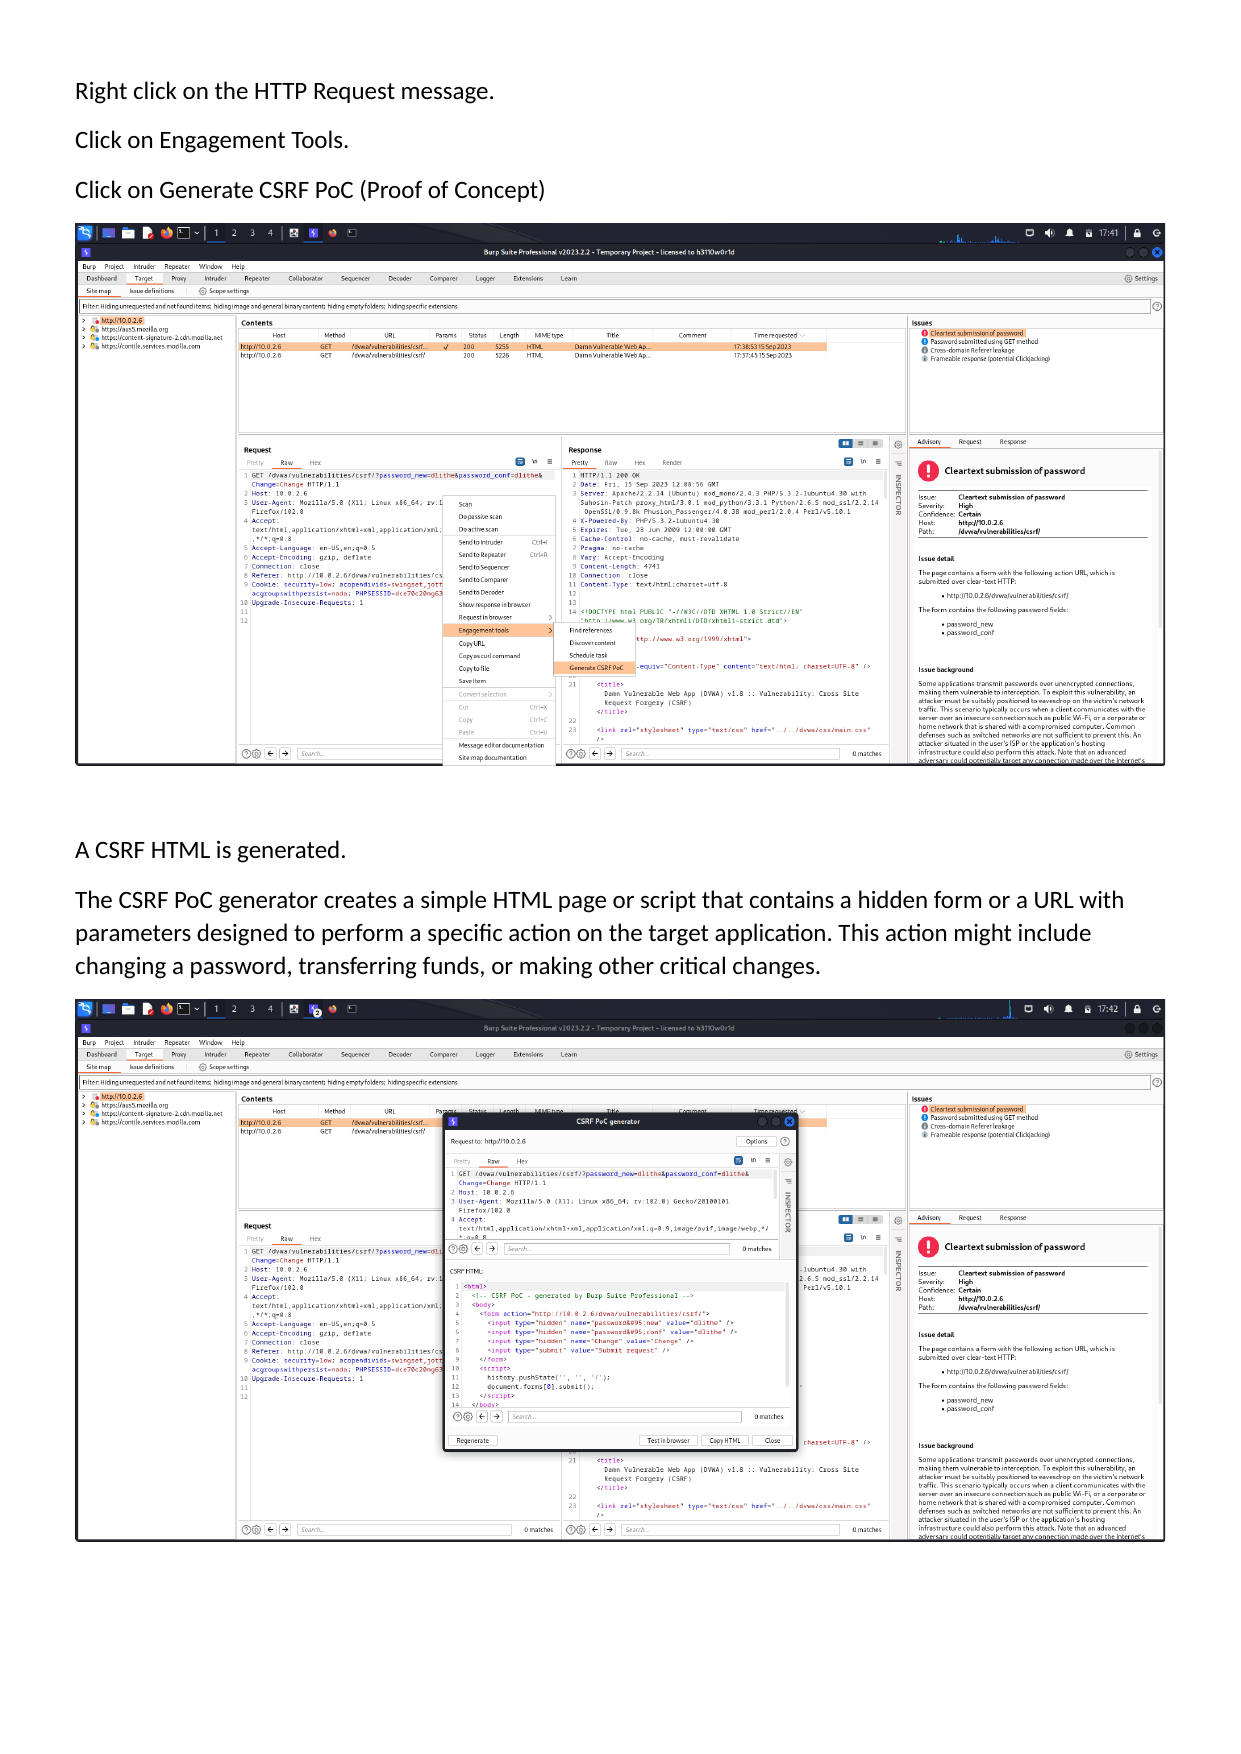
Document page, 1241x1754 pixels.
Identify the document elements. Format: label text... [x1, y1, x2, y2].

text Right click on the HTTP Request message. [75, 75, 1165, 106]
picture [75, 223, 1166, 766]
picture [75, 999, 1166, 1542]
text Click on Engagement Tools. [75, 124, 1165, 155]
text The CSRF PoC generator creates a simple HTML page or script that contains a hidden form or a URL with parameters designed to perform a specific action on the target application. This action might include changing a password, transferring funds, or making other critical changes. [75, 884, 1165, 980]
text A CSRF HTML is generated. [75, 834, 1165, 865]
text Click on Generate CSRF PoC (Proof of Concept) [75, 174, 1165, 205]
